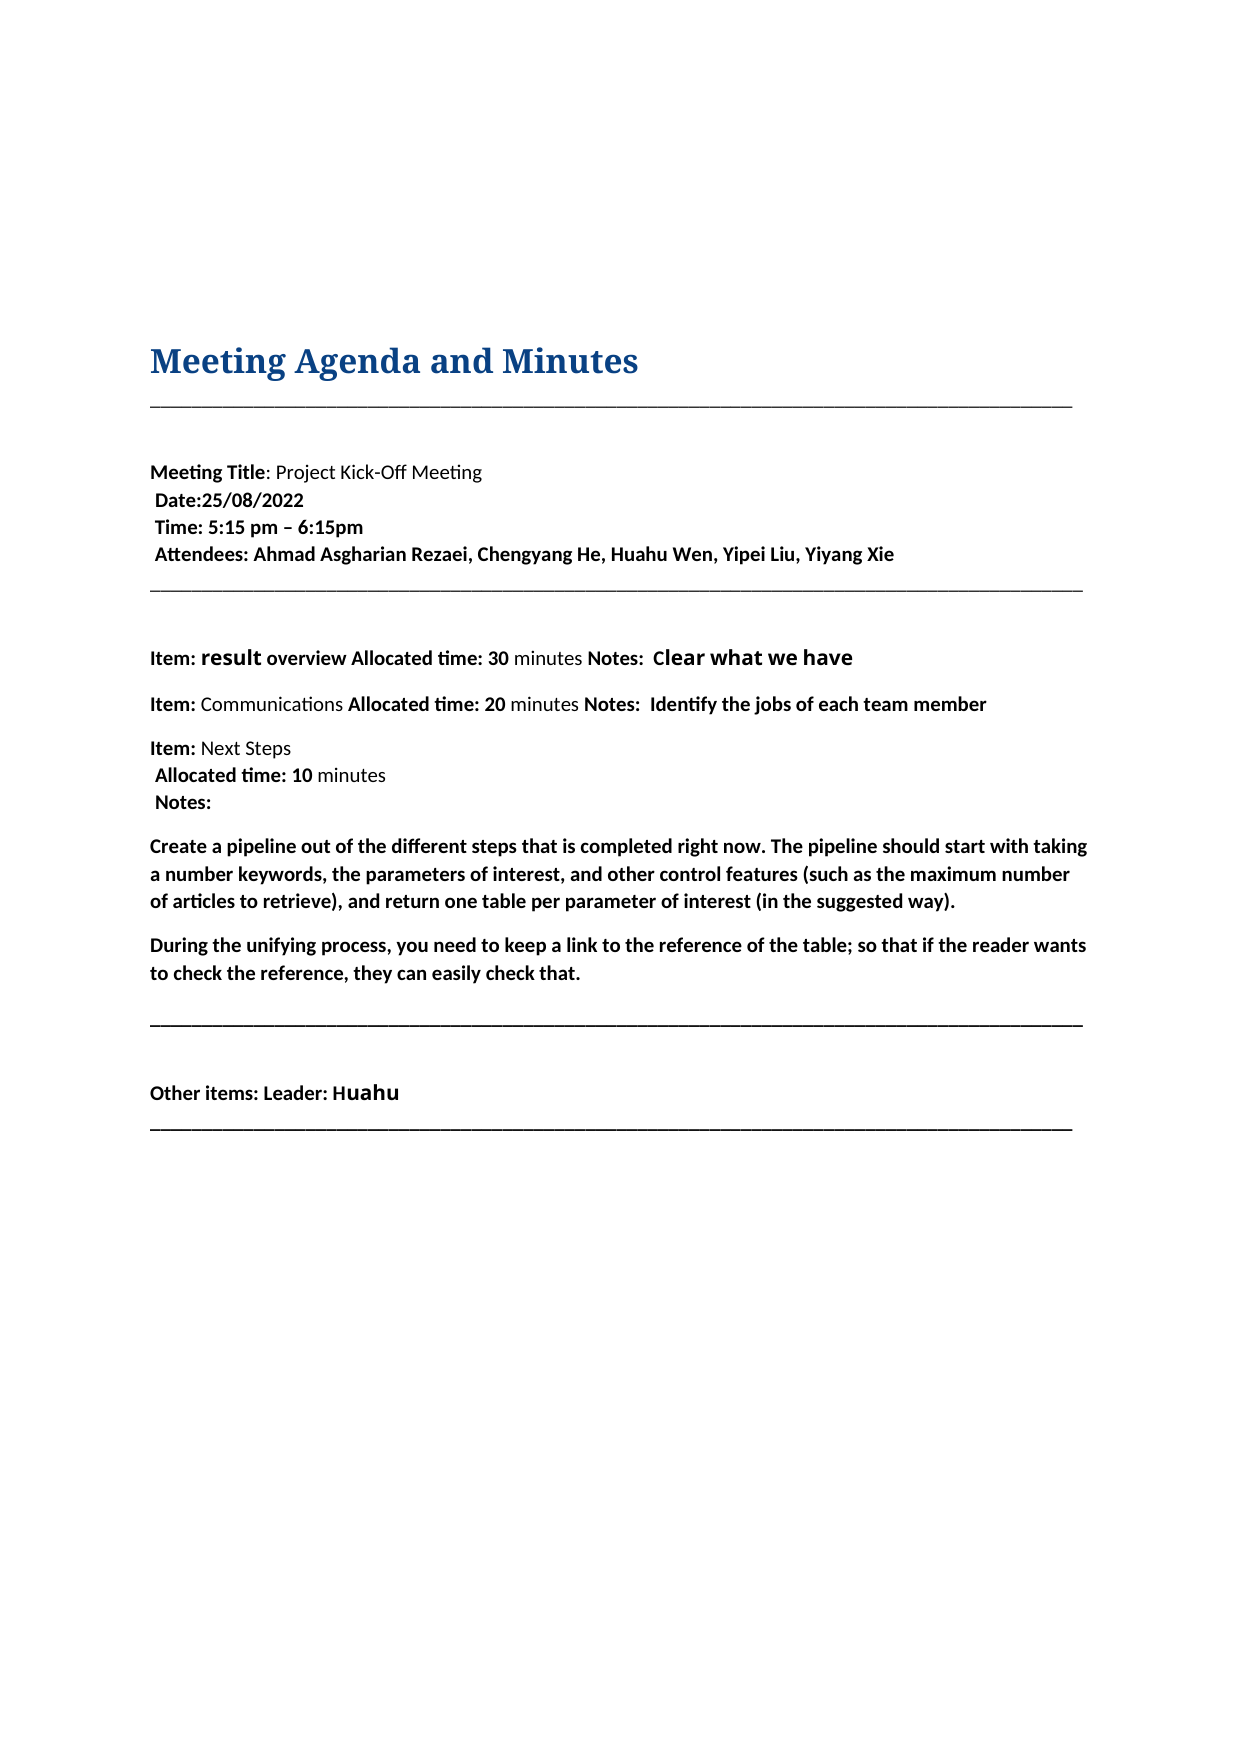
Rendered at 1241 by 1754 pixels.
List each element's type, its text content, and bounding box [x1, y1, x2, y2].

text Meeting Title: Project Kick-Off Meeting Date:25/08/2022 Time: 5:15 pm – 6:15pm Attendees: Ahmad Asgharian Rezaei, Chengyang He, Huahu Wen, Yipei Liu, Yiyang Xie __________________________________________________________________________________________ [150, 459, 1090, 624]
text Item: result overview Allocated time: 30 minutes Notes: Clear what we have [150, 643, 1090, 672]
text Other items: Leader: Huahu _________________________________________________________________________________________ [150, 1048, 1090, 1164]
text Create a pipeline out of the different steps that is completed right now. The pipeline should start with taking a number keywords, the parameters of interest, and other control features (such as the maximum number of articles to retrieve), and return one table per parameter of interest (in the suggested way). [150, 834, 1090, 914]
text __________________________________________________________________________________________ [150, 1004, 1090, 1029]
text Item: Next Steps Allocated time: 10 minutes Notes: [150, 735, 1090, 815]
text Meeting Agenda and Minutes _________________________________________________________________________________________ [150, 337, 1090, 441]
text During the unifying process, you need to keep a link to the reference of the table; so that if the reader wants to check the reference, they can easily check that. [150, 932, 1090, 985]
text Item: Communications Allocated time: 20 minutes Notes: Identify the jobs of each team member [150, 691, 1090, 716]
